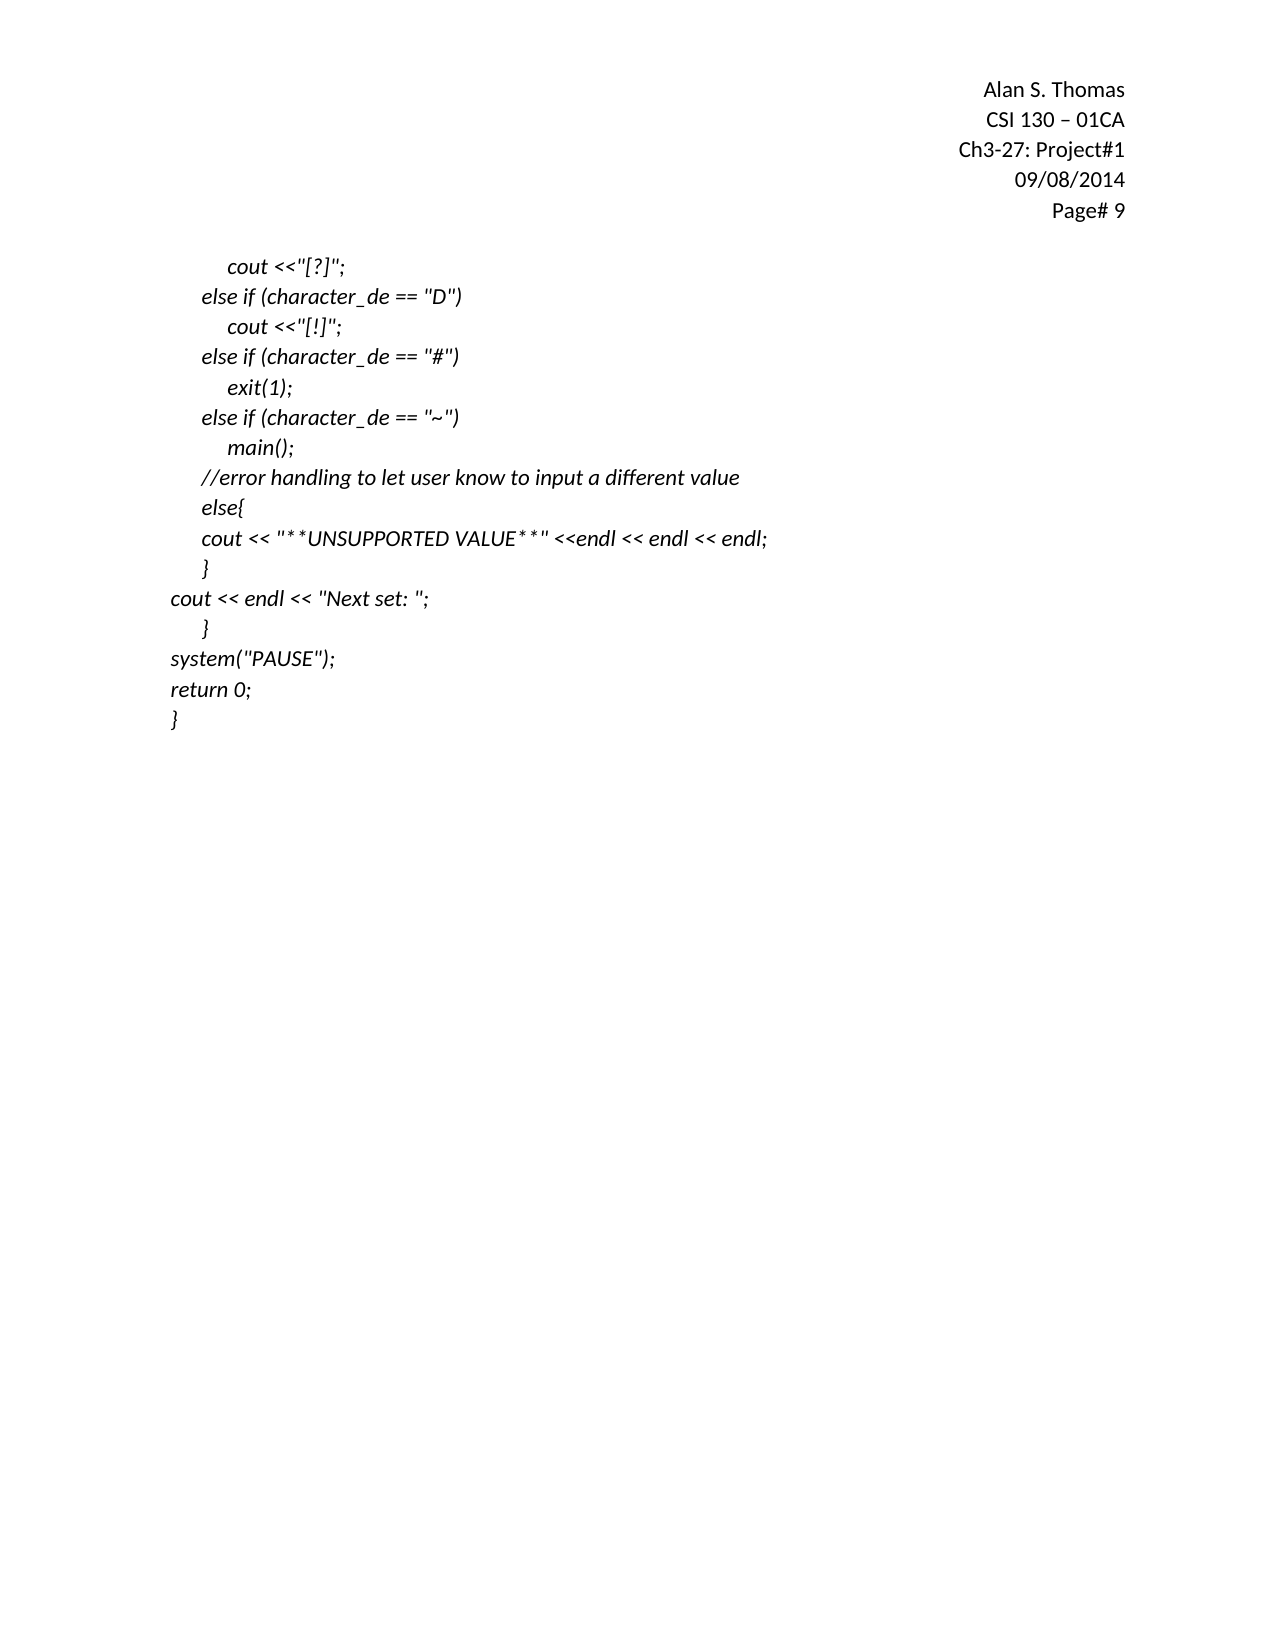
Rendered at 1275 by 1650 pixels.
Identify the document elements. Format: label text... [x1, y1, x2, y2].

text cout << "**UNSUPPORTED VALUE**" <<endl << endl << endl; [150, 524, 1125, 552]
text return 0; [150, 675, 1125, 703]
text } [150, 614, 1125, 642]
text } [150, 705, 1125, 733]
text //error handling to let user know to input a different value [150, 463, 1125, 491]
text main(); [150, 433, 1125, 461]
text } [150, 554, 1125, 582]
text else if (character_de == "D") [150, 282, 1125, 310]
text else if (character_de == "~") [150, 403, 1125, 431]
text else{ [150, 493, 1125, 522]
text cout <<"[!]"; [150, 312, 1125, 340]
text exit(1); [150, 373, 1125, 401]
text system("PAUSE"); [150, 644, 1125, 673]
text cout <<"[?]"; [150, 252, 1125, 280]
text cout << endl << "Next set: "; [150, 584, 1125, 612]
text else if (character_de == "#") [150, 342, 1125, 371]
